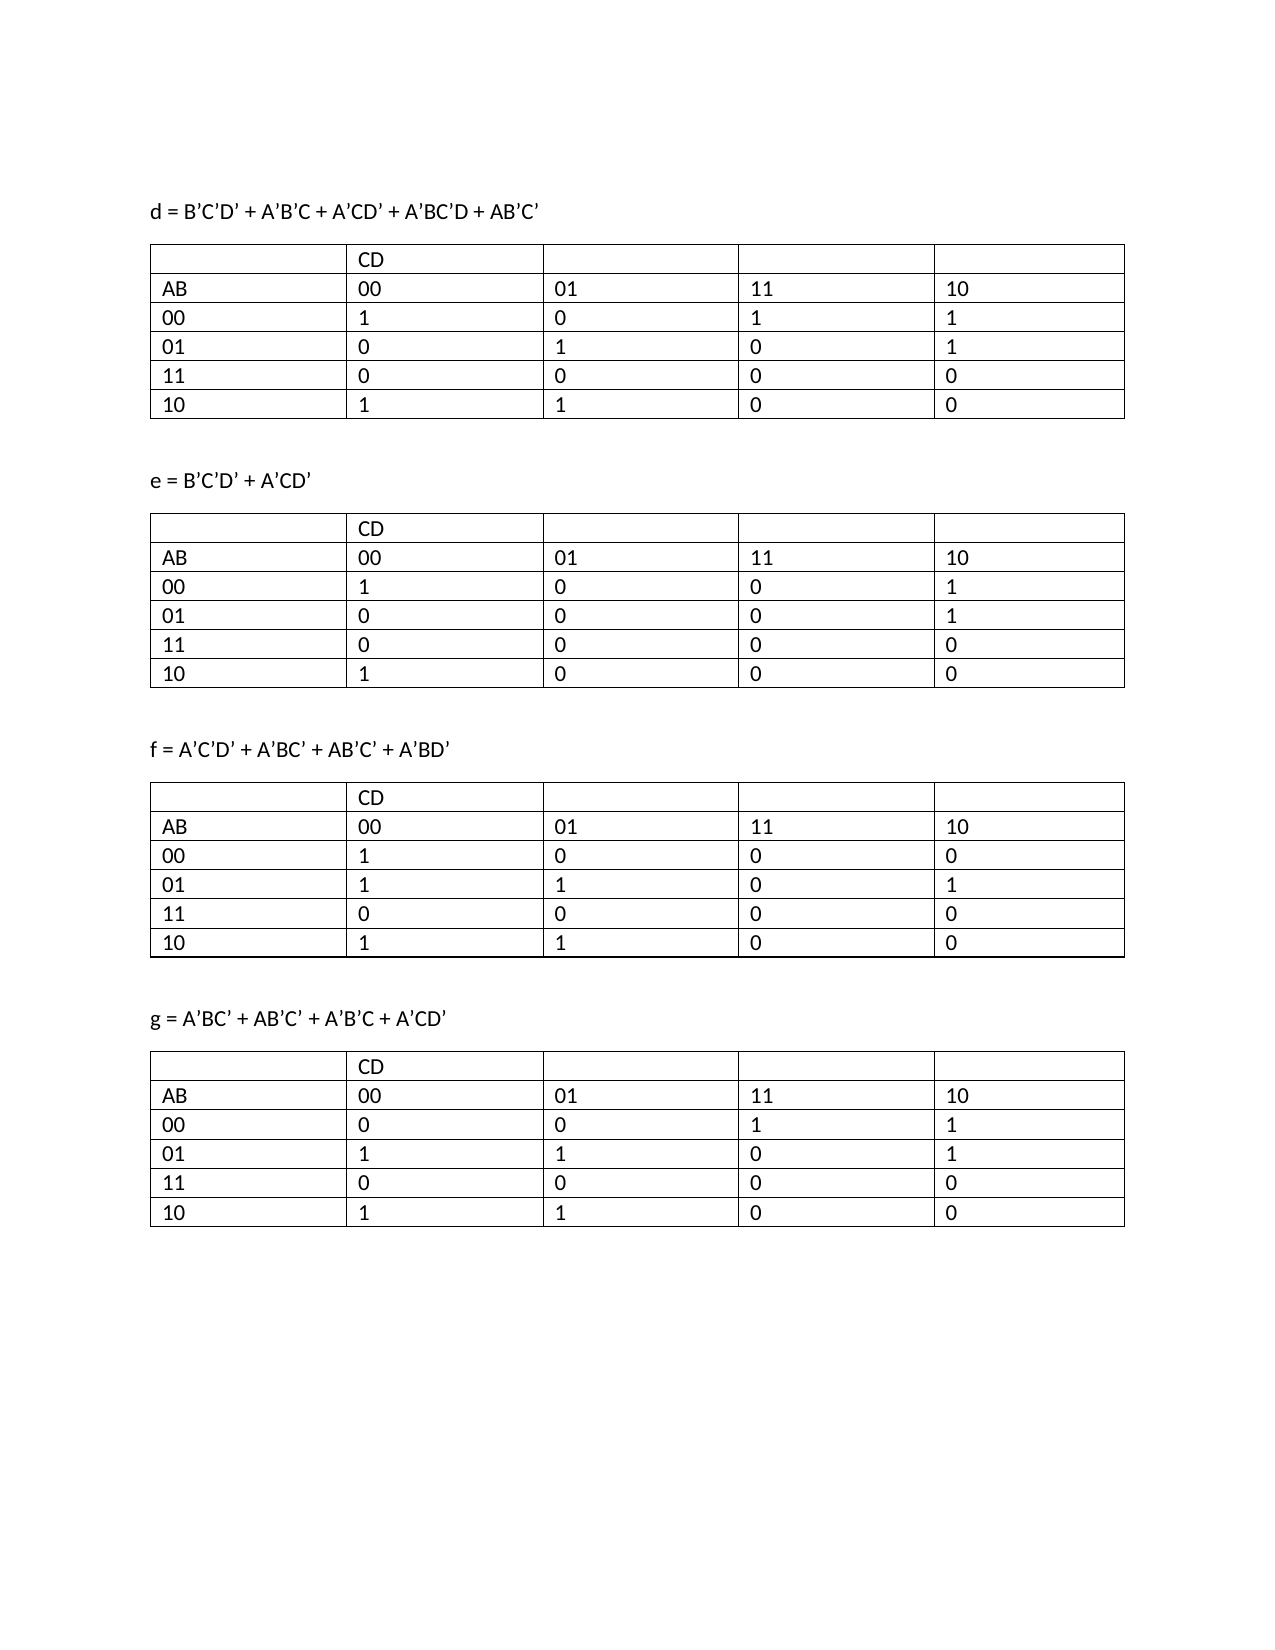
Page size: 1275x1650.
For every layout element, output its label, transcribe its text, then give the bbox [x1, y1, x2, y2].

table_header [544, 514, 738, 542]
table_cell 0 [347, 601, 543, 629]
table_cell AB [151, 543, 346, 571]
table_cell 0 [739, 841, 934, 869]
table_cell 1 [935, 332, 1124, 360]
table_cell 00 [151, 841, 346, 869]
table_cell 10 [935, 1081, 1124, 1109]
table_cell 1 [544, 1140, 738, 1167]
table_header [935, 783, 1124, 811]
table_cell 1 [347, 1140, 543, 1167]
table_cell 1 [935, 601, 1124, 629]
table_cell 0 [544, 1110, 738, 1138]
table_header [739, 1052, 934, 1080]
table_cell 0 [347, 361, 543, 389]
table_cell 1 [935, 1110, 1124, 1138]
table_cell 0 [739, 361, 934, 389]
table_cell 0 [347, 1110, 543, 1138]
table_cell 1 [935, 870, 1124, 898]
table_header CD [347, 783, 543, 811]
table_cell 01 [151, 601, 346, 629]
table_cell 10 [935, 812, 1124, 840]
table_cell 10 [151, 1198, 346, 1226]
table_cell 11 [151, 899, 346, 927]
table_cell 0 [544, 1169, 738, 1197]
table_header [935, 245, 1124, 273]
table_cell 0 [935, 1198, 1124, 1226]
table_cell 1 [935, 303, 1124, 331]
table_cell 0 [935, 630, 1124, 658]
table_cell 0 [739, 899, 934, 927]
table_cell 1 [935, 1140, 1124, 1167]
table_cell 01 [544, 1081, 738, 1109]
table_cell 0 [739, 659, 934, 687]
table_cell 0 [935, 659, 1124, 687]
table_cell 0 [739, 1198, 934, 1226]
table_cell 0 [347, 630, 543, 658]
table_header CD [347, 514, 543, 542]
table_cell 00 [347, 1081, 543, 1109]
table_cell 01 [544, 543, 738, 571]
table_cell 11 [151, 1169, 346, 1197]
table_cell 01 [544, 812, 738, 840]
table_header [151, 783, 346, 811]
table_cell AB [151, 812, 346, 840]
table_header [544, 1052, 738, 1080]
table_cell 0 [544, 601, 738, 629]
text f = A’C’D’ + A’BC’ + AB’C’ + A’BD’ [150, 735, 1125, 763]
table_cell 0 [544, 630, 738, 658]
table_cell 0 [347, 899, 543, 927]
table_cell AB [151, 1081, 346, 1109]
table_header [151, 514, 346, 542]
table_header [544, 783, 738, 811]
table_header [151, 1052, 346, 1080]
table_cell 11 [739, 543, 934, 571]
text e = B’C’D’ + A’CD’ [150, 466, 1125, 494]
table_cell 00 [347, 543, 543, 571]
table_cell 1 [544, 929, 738, 956]
table_header [935, 1052, 1124, 1080]
table_cell 1 [935, 572, 1124, 600]
table_cell 1 [347, 870, 543, 898]
table_cell 0 [739, 601, 934, 629]
table_cell 0 [739, 1169, 934, 1197]
table_cell 1 [347, 659, 543, 687]
table_cell 1 [544, 870, 738, 898]
table_cell 0 [544, 572, 738, 600]
table_cell 0 [935, 899, 1124, 927]
table_cell 0 [544, 899, 738, 927]
table_cell 00 [151, 303, 346, 331]
table_header [935, 514, 1124, 542]
table_header [544, 245, 738, 273]
table_cell 1 [347, 841, 543, 869]
table_cell 1 [347, 929, 543, 956]
table_cell 1 [347, 1198, 543, 1226]
table_cell 10 [151, 929, 346, 956]
table_cell 11 [739, 1081, 934, 1109]
table_cell 11 [739, 274, 934, 302]
table_cell 1 [544, 1198, 738, 1226]
table_cell 0 [739, 929, 934, 956]
table_cell 11 [739, 812, 934, 840]
table_cell 0 [935, 361, 1124, 389]
table_cell 0 [739, 390, 934, 418]
table_cell 01 [151, 870, 346, 898]
table_cell 1 [544, 332, 738, 360]
table_header [739, 245, 934, 273]
table_cell 00 [151, 572, 346, 600]
table_cell 0 [347, 1169, 543, 1197]
table_cell 10 [935, 543, 1124, 571]
table_cell 01 [544, 274, 738, 302]
table_header [739, 783, 934, 811]
table_cell 0 [739, 332, 934, 360]
table_cell 01 [151, 332, 346, 360]
table_cell 1 [544, 390, 738, 418]
table_cell 0 [739, 1140, 934, 1167]
table_cell 00 [347, 274, 543, 302]
text d = B’C’D’ + A’B’C + A’CD’ + A’BC’D + AB’C’ [150, 197, 1125, 225]
table_cell 1 [739, 303, 934, 331]
table_cell 0 [347, 332, 543, 360]
table_cell 1 [347, 303, 543, 331]
table_header [739, 514, 934, 542]
table_cell 1 [347, 390, 543, 418]
table_header CD [347, 245, 543, 273]
table_cell 1 [739, 1110, 934, 1138]
table_cell 10 [151, 659, 346, 687]
table_cell 10 [151, 390, 346, 418]
table_cell 0 [935, 1169, 1124, 1197]
table_cell 0 [544, 841, 738, 869]
table_cell 0 [544, 303, 738, 331]
table_cell 1 [347, 572, 543, 600]
table_cell 00 [347, 812, 543, 840]
table_cell 0 [544, 659, 738, 687]
table_cell 0 [935, 390, 1124, 418]
table_cell AB [151, 274, 346, 302]
table_cell 10 [935, 274, 1124, 302]
table_cell 0 [935, 841, 1124, 869]
table_cell 0 [739, 870, 934, 898]
table_cell 01 [151, 1140, 346, 1167]
text g = A’BC’ + AB’C’ + A’B’C + A’CD’ [150, 1004, 1125, 1032]
table_cell 0 [739, 572, 934, 600]
table_cell 0 [935, 929, 1124, 956]
table_cell 11 [151, 630, 346, 658]
table_cell 0 [544, 361, 738, 389]
table_cell 11 [151, 361, 346, 389]
table_header [151, 245, 346, 273]
table_cell 0 [739, 630, 934, 658]
table_cell 00 [151, 1110, 346, 1138]
table_header CD [347, 1052, 543, 1080]
